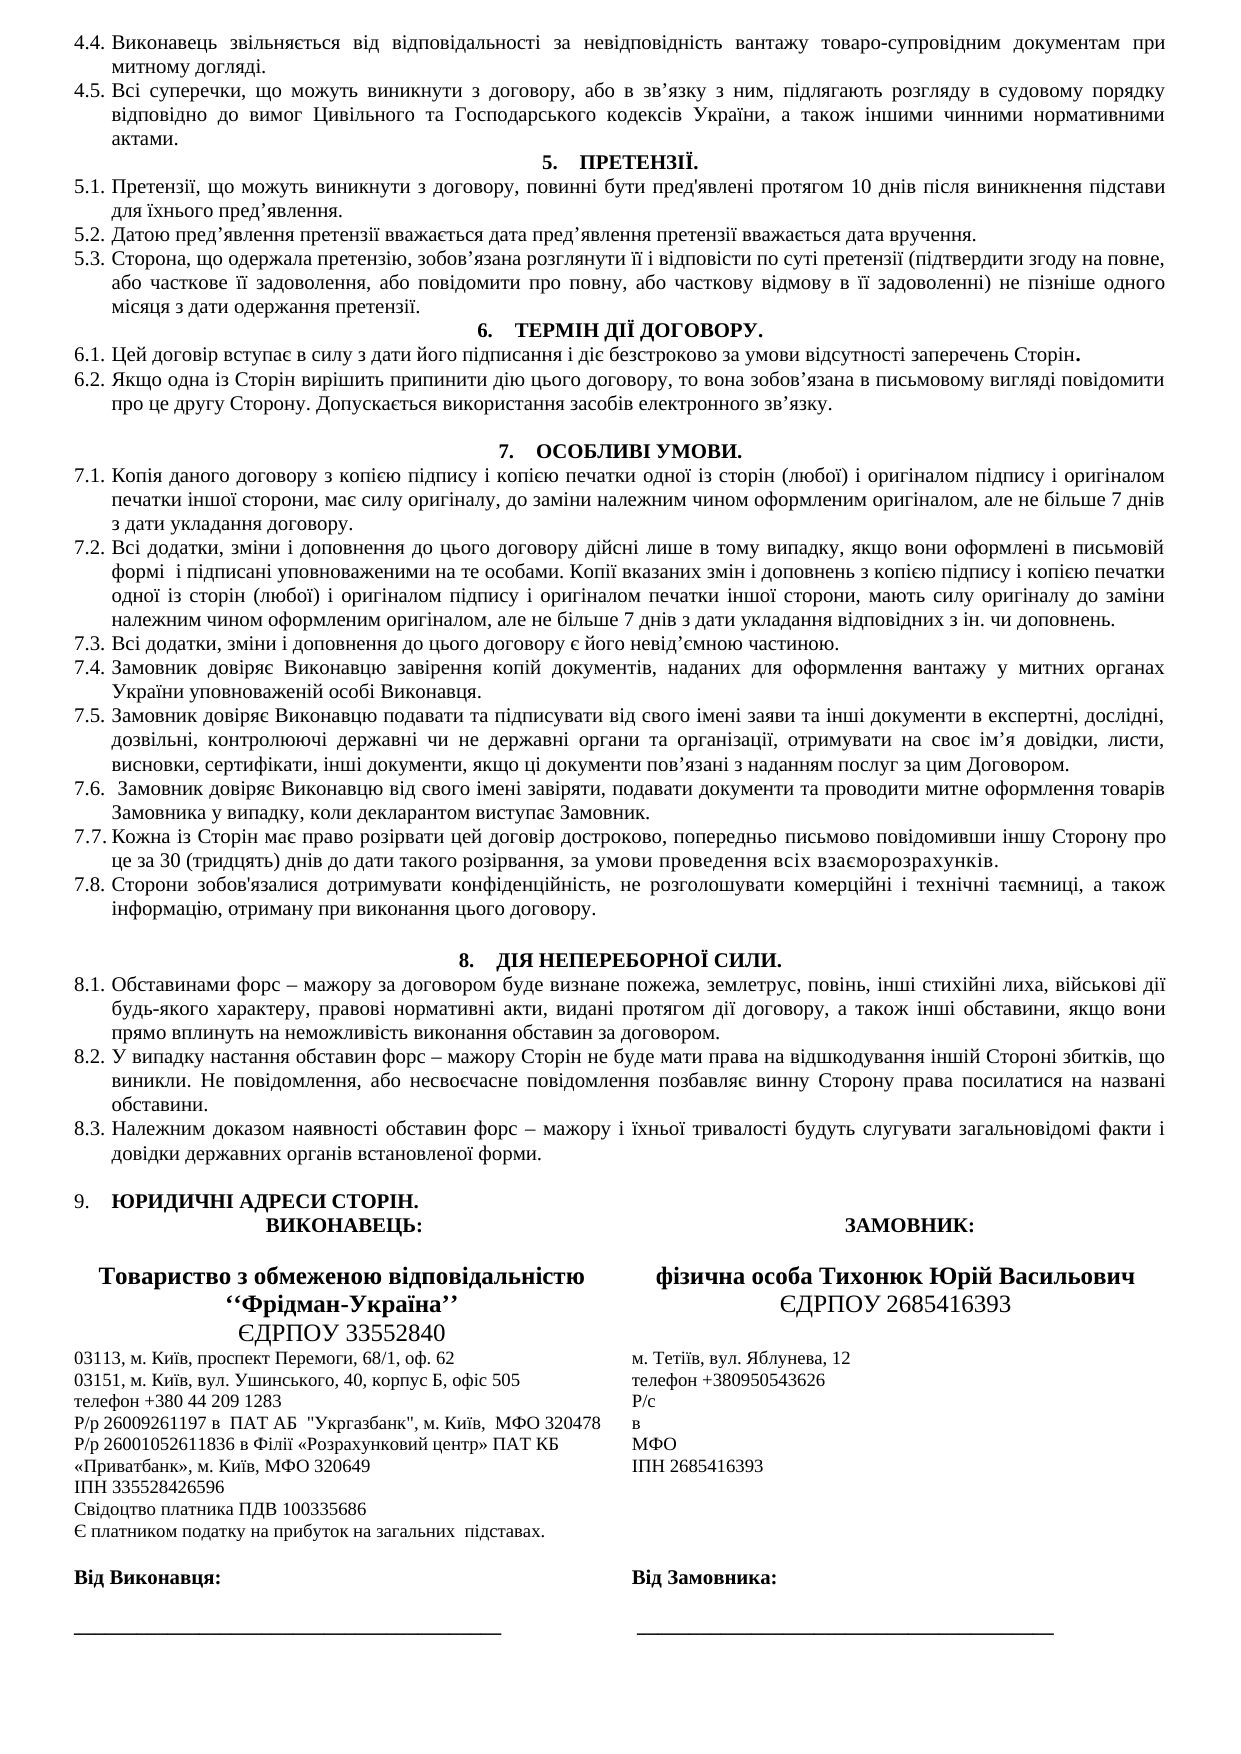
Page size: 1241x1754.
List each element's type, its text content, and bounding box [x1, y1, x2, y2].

list Належним доказом наявності обставин форс – мажору і їхньої тривалості будуть слугувати загальновідомі факти і довідки державних органів встановленої форми. [74, 1116, 1167, 1164]
list Виконавець звільняється від відповідальності за невідповідність вантажу товаро-супровідним документам при митному догляді. [74, 29, 1167, 78]
list Претензії, що можуть виникнути з договору, повинні бути пред'явлені протягом 10 днів після виникнення підстави для їхнього пред’явлення. [74, 174, 1167, 222]
list Кожна із Сторін має право розірвати цей договір достроково, попередньо письмово повідомивши іншу Сторону про це за 30 (тридцять) днів до дати такого розірвання, за умови проведення всіх взаєморозрахунків. [74, 824, 1167, 872]
list ЮРИДИЧНІ АДРЕСИ СТОРІН. [74, 1188, 1167, 1213]
table_cell м. Тетіїв, вул. Яблунева, 12 телефон +380950543626 Р/с в МФО IПН 2685416393 [620, 1347, 1170, 1541]
table_header Товариство з обмеженою відповідальністю ‘‘Фрідман-Україна’’ ЄДРПОУ 33552840 [63, 1261, 620, 1347]
list Всі додатки, зміни і доповнення до цього договору дійсні лише в тому випадку, якщо вони оформлені в письмовій формі і підписані уповноваженими на те особами. Копії вказаних змін і доповнень з копією підпису і копією печатки одної із сторін (любої) і оригіналом підпису і оригіналом печатки іншої сторони, мають силу оригіналу до заміни належним чином оформленим оригіналом, але не більше 7 днів з дати укладання відповідних з ін. чи доповнень. [74, 535, 1167, 631]
list Цей договір вступає в силу з дати його підписання і діє безстроково за умови відсутності заперечень Сторін. [74, 342, 1167, 366]
list Замовник довіряє Виконавцю завірення копій документів, наданих для оформлення вантажу у митних органах України уповноваженій особі Виконавця. [74, 655, 1167, 703]
list Датою пред’явлення претензії вважається дата пред’явлення претензії вважається дата вручення. [74, 222, 1167, 246]
text ВИКОНАВЕЦЬ: ЗАМОВНИК: [74, 1213, 1167, 1237]
list Сторони зобов'язалися дотримувати конфіденційність, не розголошувати комерційні і технічні таємниці, а також інформацію, отриману при виконання цього договору. [74, 872, 1167, 920]
list Замовник довіряє Виконавцю від свого імені завіряти, подавати документи та проводити митне оформлення товарів Замовника у випадку, коли декларантом виступає Замовник. [74, 776, 1167, 824]
list Всі суперечки, що можуть виникнути з договору, або в зв’язку з ним, підлягають розгляду в судовому порядку відповідно до вимог Цивільного та Господарського кодексів України, а також іншими чинними нормативними актами. [74, 78, 1167, 150]
table_cell 03113, м. Київ, проспект Перемоги, 68/1, оф. 62 03151, м. Київ, вул. Ушинського, 40, корпус Б, офіс 505 телефон +380 44 209 1283 Р/р 26009261197 в ПАТ АБ "Укргазбанк", м. Київ, МФО 320478 Р/р 26001052611836 в Філії «Розрахунковий центр» ПАТ КБ «Приватбанк», м. Київ, МФО 320649 ІПН 335528426596 Свідоцтво платника ПДВ 100335686 Є платником податку на прибуток на загальних підставах. [63, 1347, 620, 1541]
table_cell Від Замовника: ________________________________________ [620, 1541, 1170, 1637]
list Замовник довіряє Виконавцю подавати та підписувати від свого імені заяви та інші документи в експертні, дослідні, дозвільні, контролюючі державні чи не державні органи та організації, отримувати на своє ім’я довідки, листи, висновки, сертифікати, інші документи, якщо ці документи пов’язані з наданням послуг за цим Договором. [74, 703, 1167, 776]
list ДІЯ НЕПЕРЕБОРНОЇ СИЛИ. [74, 948, 1167, 972]
list ТЕРМІН ДІЇ ДОГОВОРУ. [74, 318, 1167, 342]
list Копія даного договору з копією підпису і копією печатки одної із сторін (любої) і оригіналом підпису і оригіналом печатки іншої сторони, має силу оригіналу, до заміни належним чином оформленим оригіналом, але не більше 7 днів з дати укладання договору. [74, 463, 1167, 535]
list Сторона, що одержала претензію, зобов’язана розглянути її і відповісти по суті претензії (підтвердити згоду на повне, або часткове її задоволення, або повідомити про повну, або часткову відмову в її задоволенні) не пізніше одного місяця з дати одержання претензії. [74, 246, 1167, 318]
list Обставинами форс – мажору за договором буде визнане пожежа, землетрус, повінь, інші стихійні лиха, військові дії будь-якого характеру, правові нормативні акти, видані протягом дії договору, а також інші обставини, якщо вони прямо вплинуть на неможливість виконання обставин за договором. [74, 972, 1167, 1044]
list ПРЕТЕНЗІЇ. [74, 150, 1167, 174]
table_cell Від Виконавця: _________________________________________ [63, 1541, 620, 1637]
table_header фізична особа Тихонюк Юрій Васильович ЄДРПОУ 2685416393 [620, 1261, 1170, 1347]
list Якщо одна із Сторін вирішить припинити дію цього договору, то вона зобов’язана в письмовому вигляді повідомити про це другу Сторону. Допускається використання засобів електронного зв’язку. [74, 366, 1167, 414]
list ОСОБЛИВІ УМОВИ. [74, 439, 1167, 463]
list У випадку настання обставин форс – мажору Сторін не буде мати права на відшкодування іншій Стороні збитків, що виникли. Не повідомлення, або несвоєчасне повідомлення позбавляє винну Сторону права посилатися на названі обставини. [74, 1044, 1167, 1116]
list Всі додатки, зміни і доповнення до цього договору є його невід’ємною частиною. [74, 631, 1167, 655]
